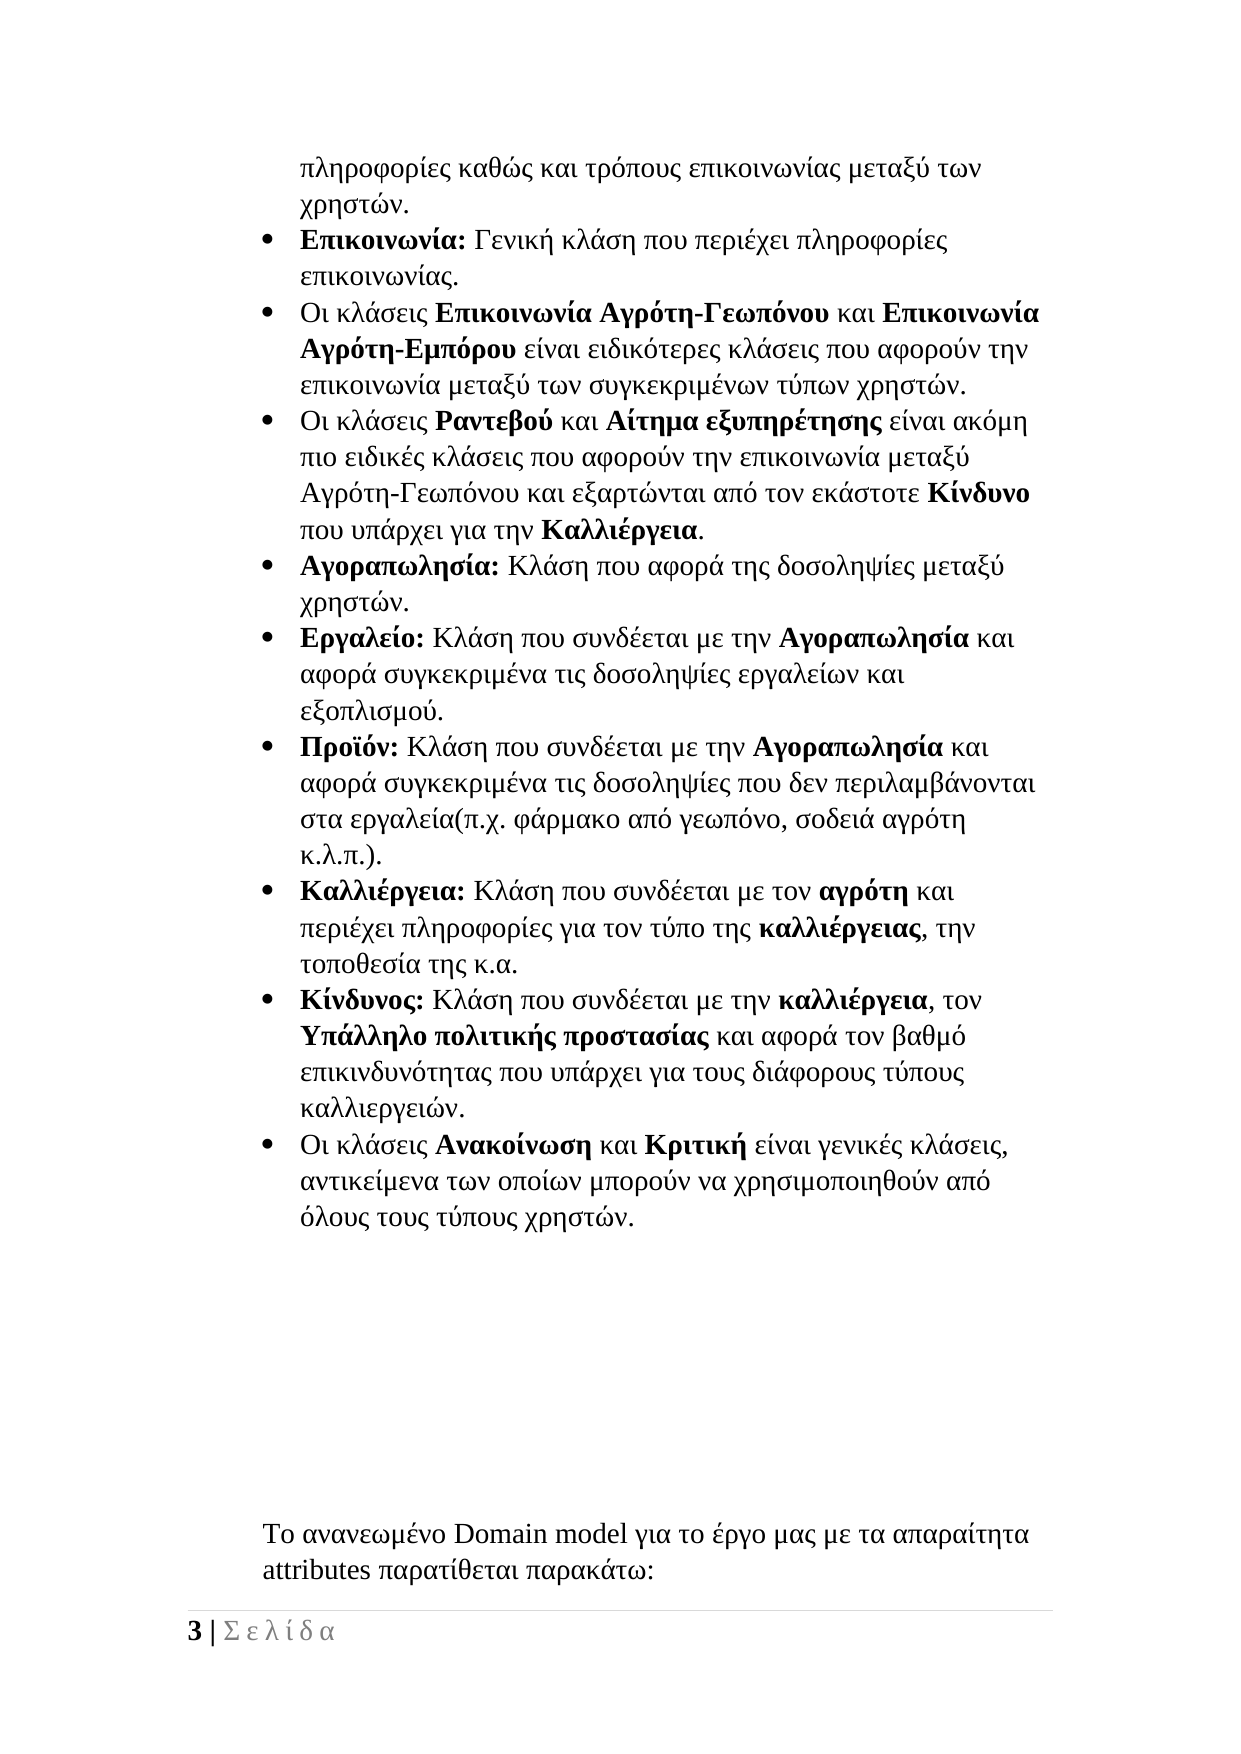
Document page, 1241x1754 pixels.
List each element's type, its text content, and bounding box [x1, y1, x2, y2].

list Επικοινωνία: Γενική κλάση που περιέχει πληροφορίες επικοινωνίας. [262, 222, 1053, 292]
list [262, 150, 1053, 220]
list Εργαλείο: Κλάση που συνδέεται με την Αγοραπωλησία και αφορά συγκεκριμένα τις δοσοληψίες εργαλείων και εξοπλισμού. [262, 620, 1053, 726]
text Το ανανεωμένο Domain model για το έργο μας με τα απαραίτητα attributes παρατίθεται παρακάτω: [262, 1516, 1053, 1586]
list Οι κλάσεις Ανακοίνωση και Κριτική είναι γενικές κλάσεις, αντικείμενα των οποίων μπορούν να χρησιμοποιηθούν από όλους τους τύπους χρηστών. [262, 1127, 1053, 1233]
list Καλλιέργεια: Κλάση που συνδέεται με τον αγρότη και περιέχει πληροφορίες για τον τύπο της καλλιέργειας, την τοποθεσία της κ.α. [262, 873, 1053, 979]
list Προϊόν: Κλάση που συνδέεται με την Αγοραπωλησία και αφορά συγκεκριμένα τις δοσοληψίες που δεν περιλαμβάνονται στα εργαλεία(π.χ. φάρμακο από γεωπόνο, σοδειά αγρότη κ.λ.π.). [262, 729, 1053, 871]
list Οι κλάσεις Επικοινωνία Αγρότη-Γεωπόνου και Επικοινωνία Αγρότη-Εμπόρου είναι ειδικότερες κλάσεις που αφορούν την επικοινωνία μεταξύ των συγκεκριμένων τύπων χρηστών. [262, 295, 1053, 401]
list Οι κλάσεις Ραντεβού και Αίτημα εξυπηρέτησης είναι ακόμη πιο ειδικές κλάσεις που αφορούν την επικοινωνία μεταξύ Αγρότη-Γεωπόνου και εξαρτώνται από τον εκάστοτε Κίνδυνο που υπάρχει για την Καλλιέργεια. [262, 403, 1053, 545]
list Αγοραπωλησία: Κλάση που αφορά της δοσοληψίες μεταξύ χρηστών. [262, 548, 1053, 618]
list Κίνδυνος: Κλάση που συνδέεται με την καλλιέργεια, τον Υπάλληλο πολιτικής προστασίας και αφορά τον βαθμό επικινδυνότητας που υπάρχει για τους διάφορους τύπους καλλιεργειών. [262, 982, 1053, 1124]
